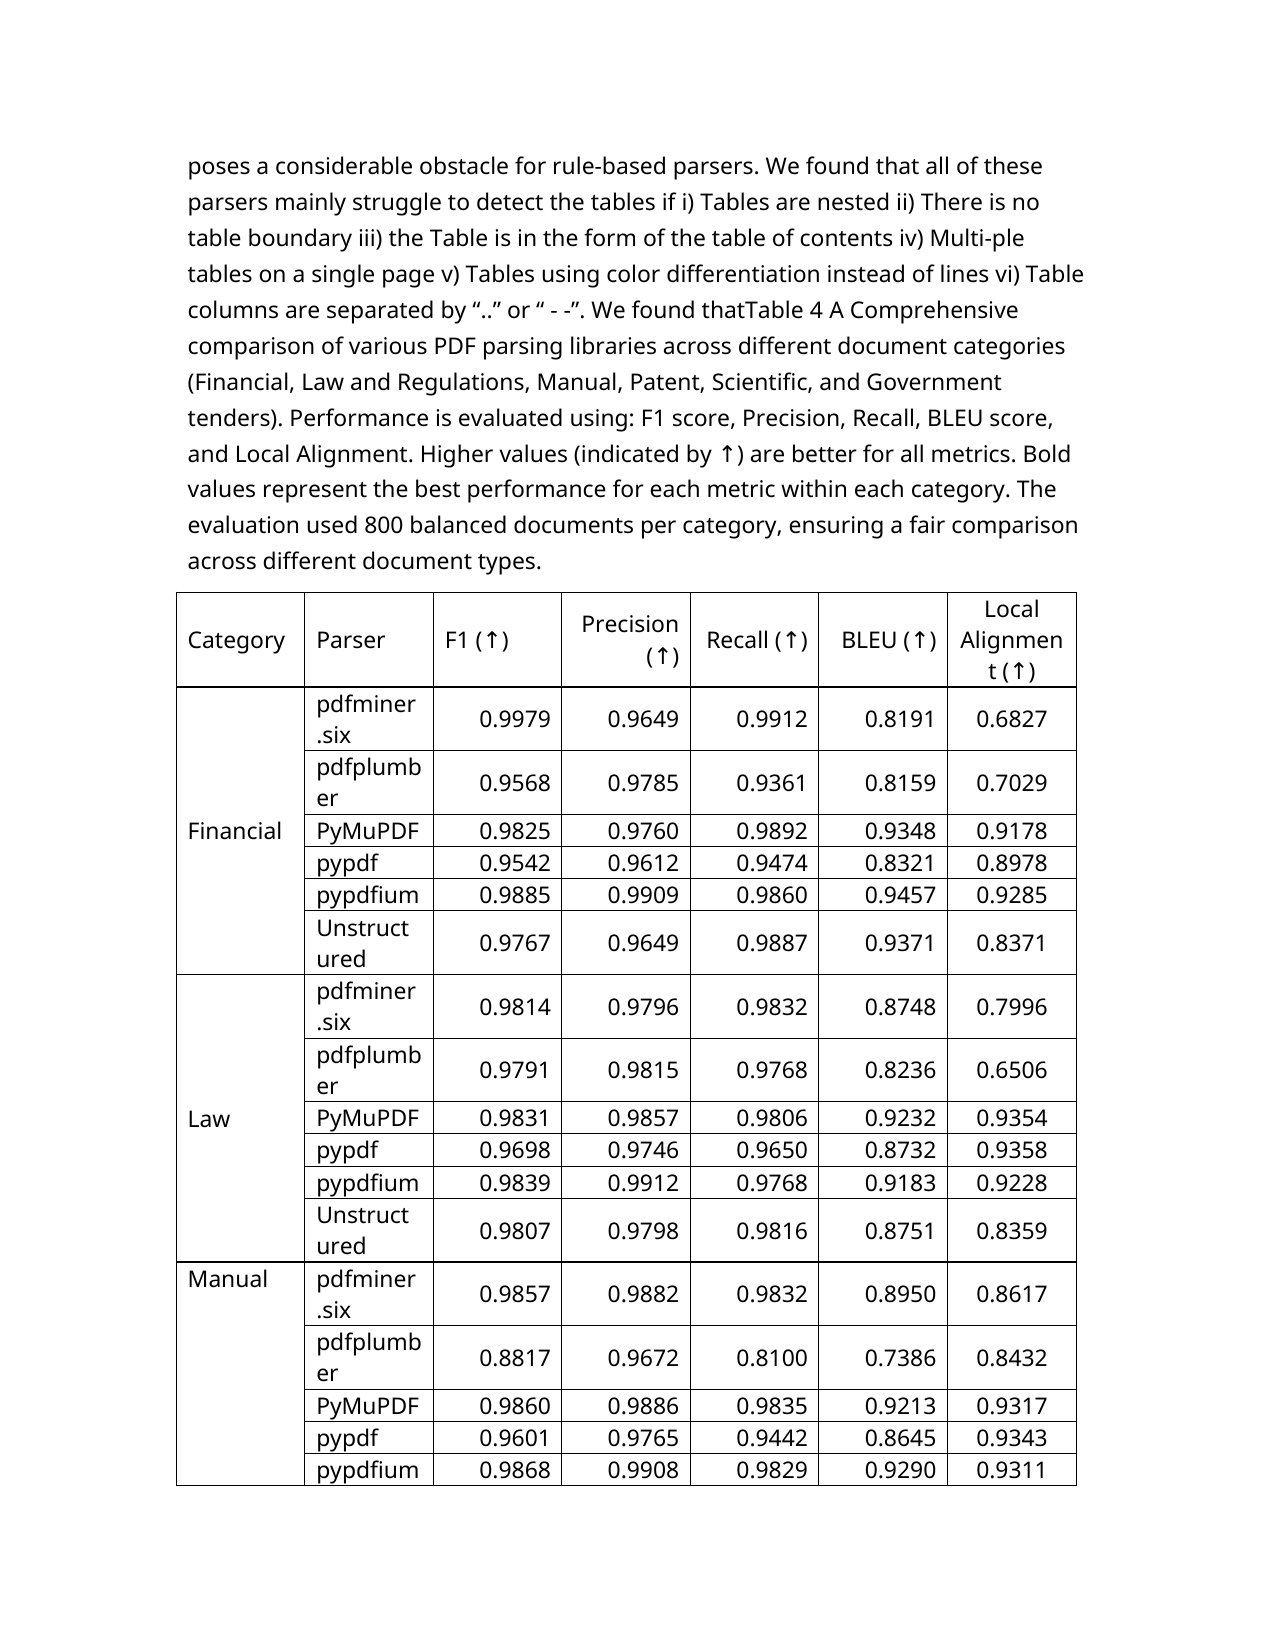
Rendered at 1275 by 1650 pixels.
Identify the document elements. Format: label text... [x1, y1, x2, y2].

table_header Precision (↑) [562, 593, 690, 686]
table_cell 0.9317 [948, 1390, 1076, 1421]
table_cell 0.9361 [691, 751, 818, 813]
table_cell pypdf [305, 1422, 433, 1453]
table_cell 0.9857 [562, 1102, 690, 1133]
table_cell 0.9860 [434, 1390, 561, 1421]
table_cell 0.9885 [434, 879, 561, 910]
table_cell 0.7029 [948, 751, 1076, 813]
table_cell 0.9814 [434, 975, 561, 1037]
table_cell 0.9912 [691, 688, 818, 750]
table_cell pdfminer.six [305, 1263, 433, 1325]
table_cell 0.8236 [819, 1039, 947, 1101]
table_cell 0.8159 [819, 751, 947, 813]
table_cell 0.9542 [434, 847, 561, 878]
table_cell 0.9816 [691, 1199, 818, 1261]
table_header F1 (↑) [434, 593, 561, 686]
table_cell 0.9290 [819, 1454, 947, 1485]
table_cell 0.8645 [819, 1422, 947, 1453]
table_cell 0.9825 [434, 815, 561, 846]
table_cell Unstructured [305, 1199, 433, 1261]
table_cell 0.6827 [948, 688, 1076, 750]
table_cell 0.9860 [691, 879, 818, 910]
table_cell PyMuPDF [305, 1102, 433, 1133]
table_cell 0.9768 [691, 1167, 818, 1198]
table_cell 0.9311 [948, 1454, 1076, 1485]
table_cell 0.8191 [819, 688, 947, 750]
table_cell 0.9767 [434, 911, 561, 974]
table_header Local Alignment (↑) [948, 593, 1076, 686]
table_cell 0.9343 [948, 1422, 1076, 1453]
table_cell Manual [177, 1263, 304, 1485]
table_cell 0.9285 [948, 879, 1076, 910]
table_cell 0.9806 [691, 1102, 818, 1133]
table_cell 0.9354 [948, 1102, 1076, 1133]
table_cell 0.8321 [819, 847, 947, 878]
table_cell 0.9829 [691, 1454, 818, 1485]
table_cell 0.9979 [434, 688, 561, 750]
table_cell 0.9178 [948, 815, 1076, 846]
table_cell 0.7996 [948, 975, 1076, 1037]
table_cell Law [177, 975, 304, 1261]
table_cell 0.7386 [819, 1326, 947, 1388]
table_cell 0.9568 [434, 751, 561, 813]
table_cell 0.6506 [948, 1039, 1076, 1101]
table_cell 0.8817 [434, 1326, 561, 1388]
table_cell 0.8751 [819, 1199, 947, 1261]
table_cell PyMuPDF [305, 815, 433, 846]
table_cell 0.9672 [562, 1326, 690, 1388]
table_cell 0.9882 [562, 1263, 690, 1325]
table_cell 0.9832 [691, 1263, 818, 1325]
table_cell 0.9912 [562, 1167, 690, 1198]
table_cell 0.9698 [434, 1134, 561, 1166]
table_cell 0.8978 [948, 847, 1076, 878]
table_cell pypdf [305, 847, 433, 878]
table_cell 0.9765 [562, 1422, 690, 1453]
table_cell 0.9857 [434, 1263, 561, 1325]
table_cell pypdfium [305, 879, 433, 910]
table_cell 0.9868 [434, 1454, 561, 1485]
table_cell 0.9358 [948, 1134, 1076, 1166]
table_cell pdfplumber [305, 751, 433, 813]
table_cell 0.9831 [434, 1102, 561, 1133]
table_cell 0.9612 [562, 847, 690, 878]
table_cell pdfminer.six [305, 688, 433, 750]
table_cell 0.8432 [948, 1326, 1076, 1388]
table_cell 0.9371 [819, 911, 947, 974]
table_cell 0.9650 [691, 1134, 818, 1166]
table_cell 0.9835 [691, 1390, 818, 1421]
table_cell 0.9886 [562, 1390, 690, 1421]
table_cell 0.9807 [434, 1199, 561, 1261]
table_cell 0.9228 [948, 1167, 1076, 1198]
table_cell 0.9909 [562, 879, 690, 910]
table_cell 0.8100 [691, 1326, 818, 1388]
table_cell 0.9798 [562, 1199, 690, 1261]
table_cell 0.8617 [948, 1263, 1076, 1325]
table_cell 0.9442 [691, 1422, 818, 1453]
table_cell 0.9815 [562, 1039, 690, 1101]
table_cell 0.9348 [819, 815, 947, 846]
table_header BLEU (↑) [819, 593, 947, 686]
table_header Parser [305, 593, 433, 686]
table_cell 0.9183 [819, 1167, 947, 1198]
table_cell 0.9785 [562, 751, 690, 813]
table_cell 0.9746 [562, 1134, 690, 1166]
table_cell 0.9796 [562, 975, 690, 1037]
table_cell 0.9768 [691, 1039, 818, 1101]
table_cell 0.9474 [691, 847, 818, 878]
table_cell 0.9892 [691, 815, 818, 846]
table_cell pdfminer.six [305, 975, 433, 1037]
table_cell 0.9887 [691, 911, 818, 974]
table_cell pdfplumber [305, 1326, 433, 1388]
table_cell 0.9839 [434, 1167, 561, 1198]
table_cell 0.9760 [562, 815, 690, 846]
table_cell pypdf [305, 1134, 433, 1166]
table_cell Unstructured [305, 911, 433, 974]
table_cell 0.8371 [948, 911, 1076, 974]
table_cell 0.8950 [819, 1263, 947, 1325]
table_cell pdfplumber [305, 1039, 433, 1101]
table_cell 0.9649 [562, 911, 690, 974]
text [187, 150, 1087, 577]
table_cell 0.8748 [819, 975, 947, 1037]
table_cell 0.9908 [562, 1454, 690, 1485]
table_cell 0.9457 [819, 879, 947, 910]
table_cell 0.8732 [819, 1134, 947, 1166]
table_cell 0.9791 [434, 1039, 561, 1101]
table_cell 0.9649 [562, 688, 690, 750]
table_cell Financial [177, 688, 304, 974]
table_cell pypdfium [305, 1454, 433, 1485]
table_cell 0.9213 [819, 1390, 947, 1421]
table_cell PyMuPDF [305, 1390, 433, 1421]
table_cell pypdfium [305, 1167, 433, 1198]
table_cell 0.9232 [819, 1102, 947, 1133]
table_header Category [177, 593, 304, 686]
table_cell 0.8359 [948, 1199, 1076, 1261]
table_header Recall (↑) [691, 593, 818, 686]
table_cell 0.9601 [434, 1422, 561, 1453]
table_cell 0.9832 [691, 975, 818, 1037]
